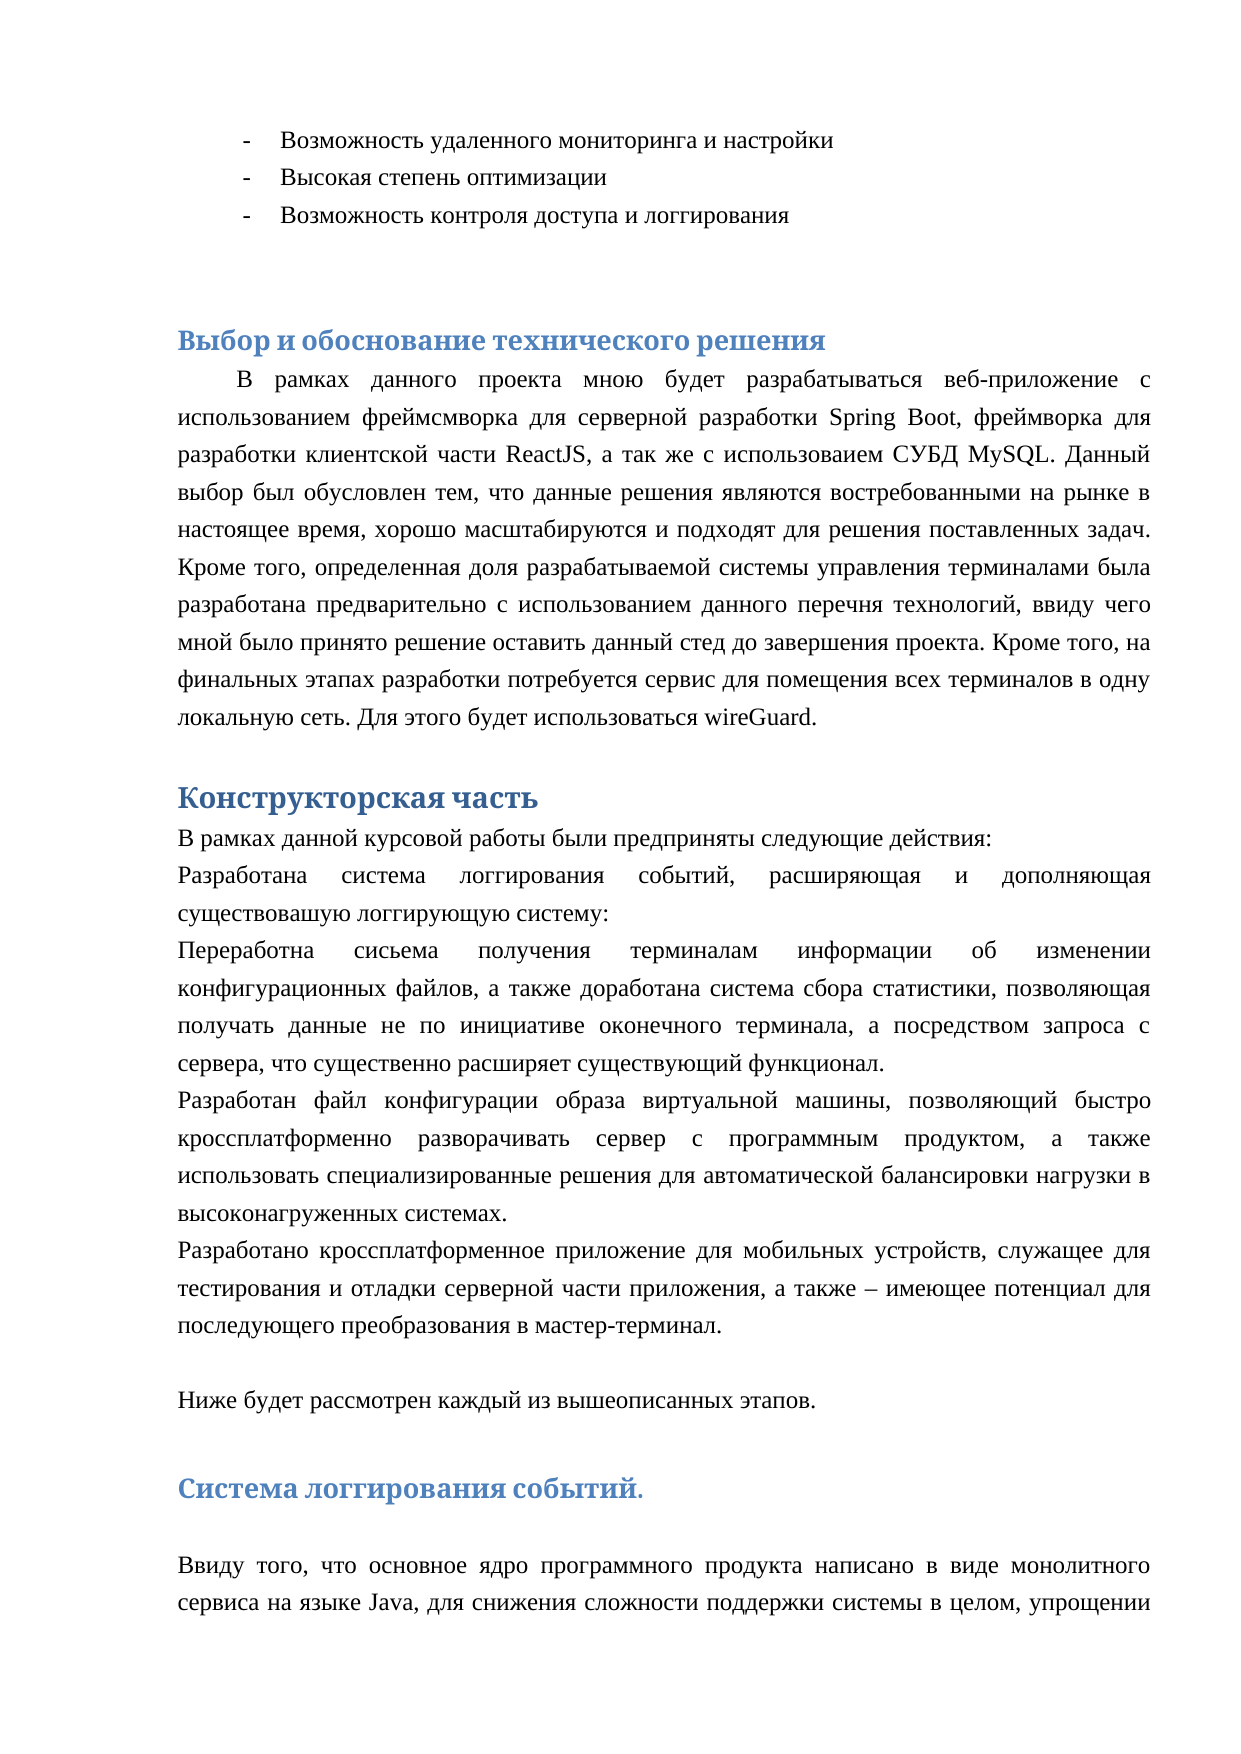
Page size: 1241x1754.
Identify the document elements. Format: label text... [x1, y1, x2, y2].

list Высокая степень оптимизации [242, 156, 1152, 193]
text Разработана система логгирования событий, расширяющая и дополняющая существовашую логгирующую систему: [177, 854, 1152, 929]
subtitle Конструкторская часть [177, 783, 1152, 816]
list Возможность удаленного мониторинга и настройки [242, 118, 1152, 156]
text В рамках данного проекта мною будет разрабатываться веб-приложение с использованием фреймсмворка для серверной разработки Spring Boot, фреймворка для разработки клиентской части ReaсtJS, а так же с использоваием СУБД MySQL. Данный выбор был обусловлен тем, что данные решения являются востребованными на рынке в настоящее время, хорошо масштабируются и подходят для решения поставленных задач. Кроме того, определенная доля разрабатываемой системы управления терминалами была разработана предварительно с использованием данного перечня технологий, ввиду чего мной было принято решение оставить данный стед до завершения проекта. Кроме того, на финальных этапах разработки потребуется сервис для помещения всех терминалов в одну локальную сеть. Для этого будет использоваться wireGuard. [177, 358, 1152, 733]
text Переработна сисьема получения терминалам информации об изменении конфигурационных файлов, а также доработана система сбора статистики, позволяющая получать данные не по инициативе оконечного терминала, а посредством запроса с сервера, что существенно расширяет существующий функционал. [177, 929, 1152, 1079]
text Разработано кроссплатформенное приложение для мобильных устройств, служащее для тестирования и отладки серверной части приложения, а также – имеющее потенциал для последующего преобразования в мастер-терминал. [177, 1229, 1152, 1341]
text Ниже будет рассмотрен каждый из вышеописанных этапов. [177, 1379, 1152, 1416]
subtitle Выбор и обоснование технического решения [177, 326, 1152, 358]
subtitle Система логгирования событий. [177, 1474, 1152, 1506]
text Разработан файл конфигурации образа виртуальной машины, позволяющий быстро кроссплатформенно разворачивать сервер с программным продуктом, а также использовать специализированные решения для автоматической балансировки нагрузки в высоконагруженных системах. [177, 1079, 1152, 1229]
text В рамках данной курсовой работы были предприняты следующие действия: [177, 816, 1152, 854]
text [177, 1543, 1152, 1618]
list Возможность контроля доступа и логгирования [242, 193, 1152, 231]
